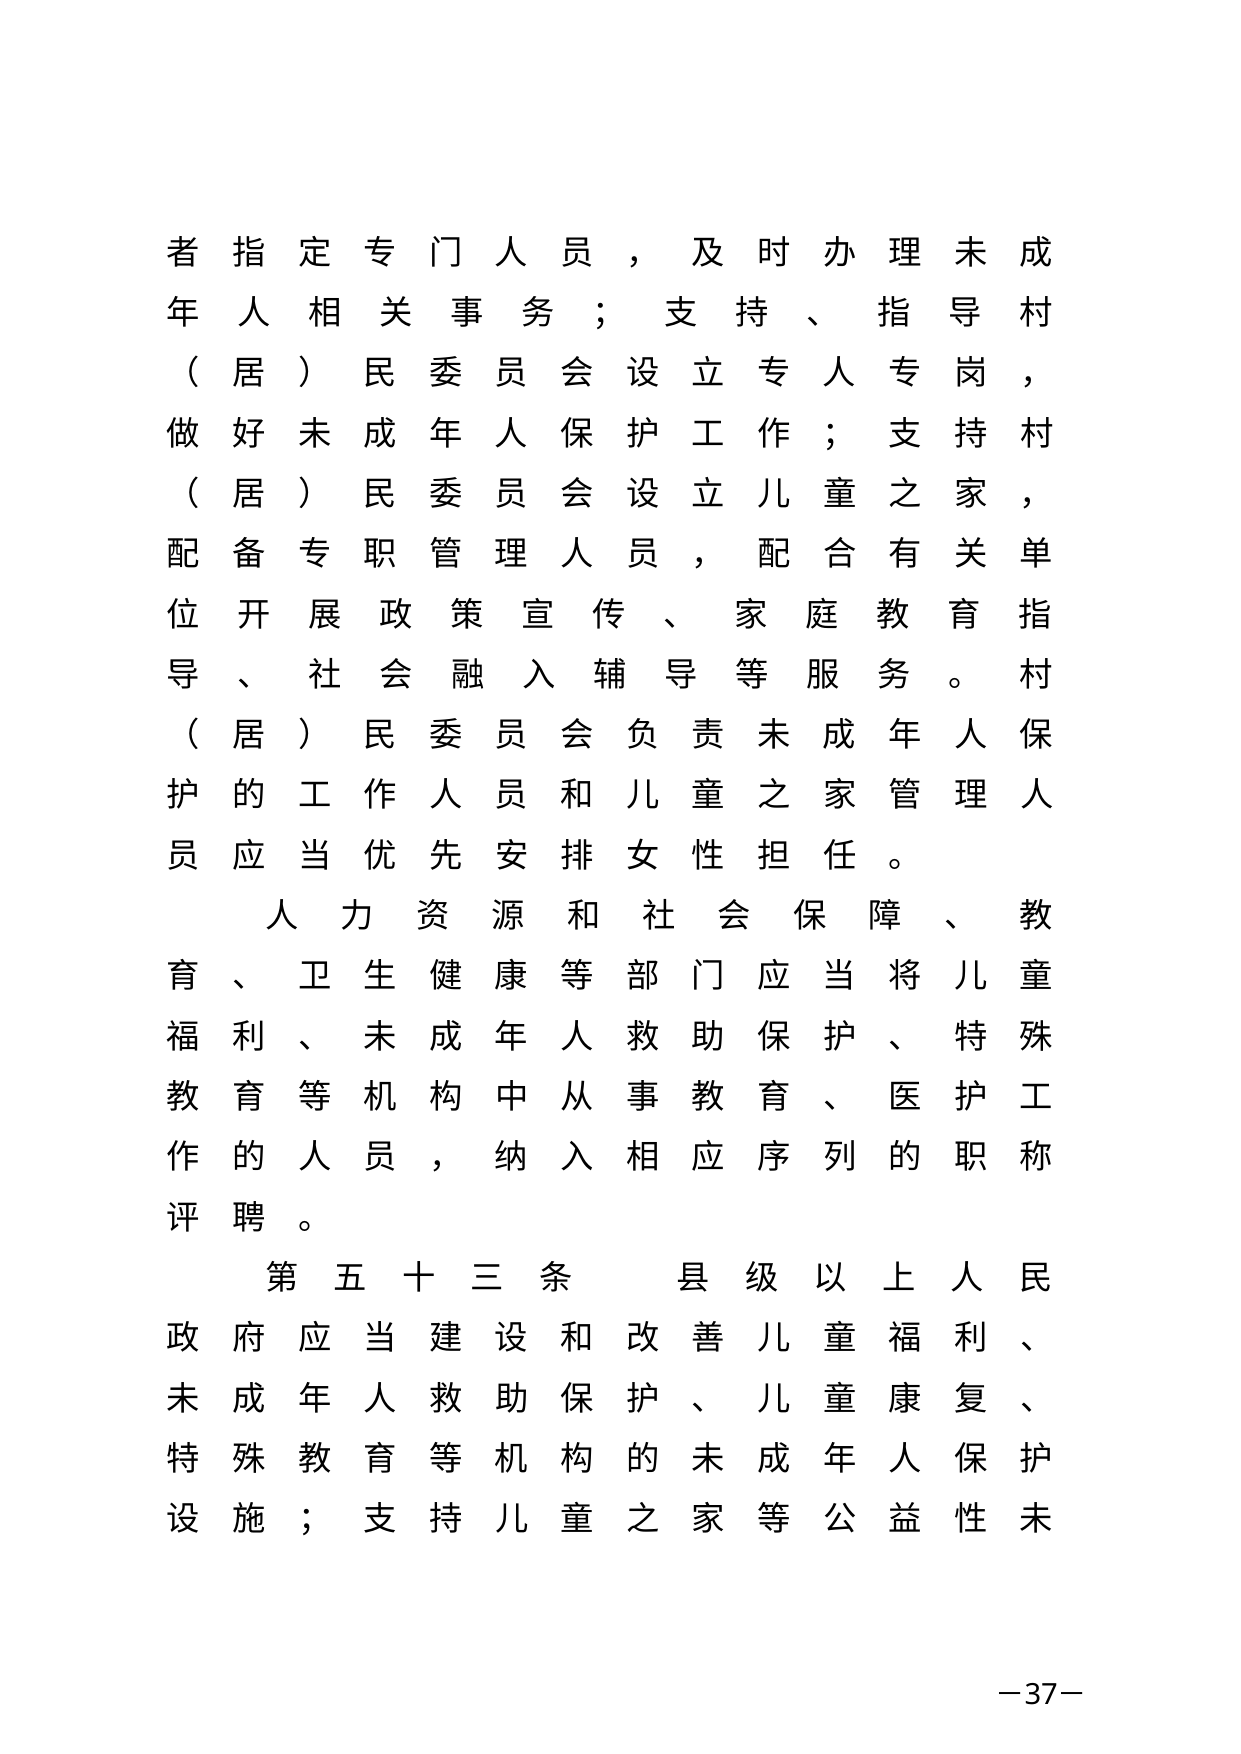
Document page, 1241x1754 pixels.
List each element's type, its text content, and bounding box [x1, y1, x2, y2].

text 人力资源和社会保障、教育、卫生健康等部门应当将儿童福利、未成年人救助保护、特殊教育等机构中从事教育、医护工作的人员，纳入相应序列的职称评聘。 [167, 883, 1085, 1245]
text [167, 219, 1085, 883]
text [167, 1245, 1085, 1546]
